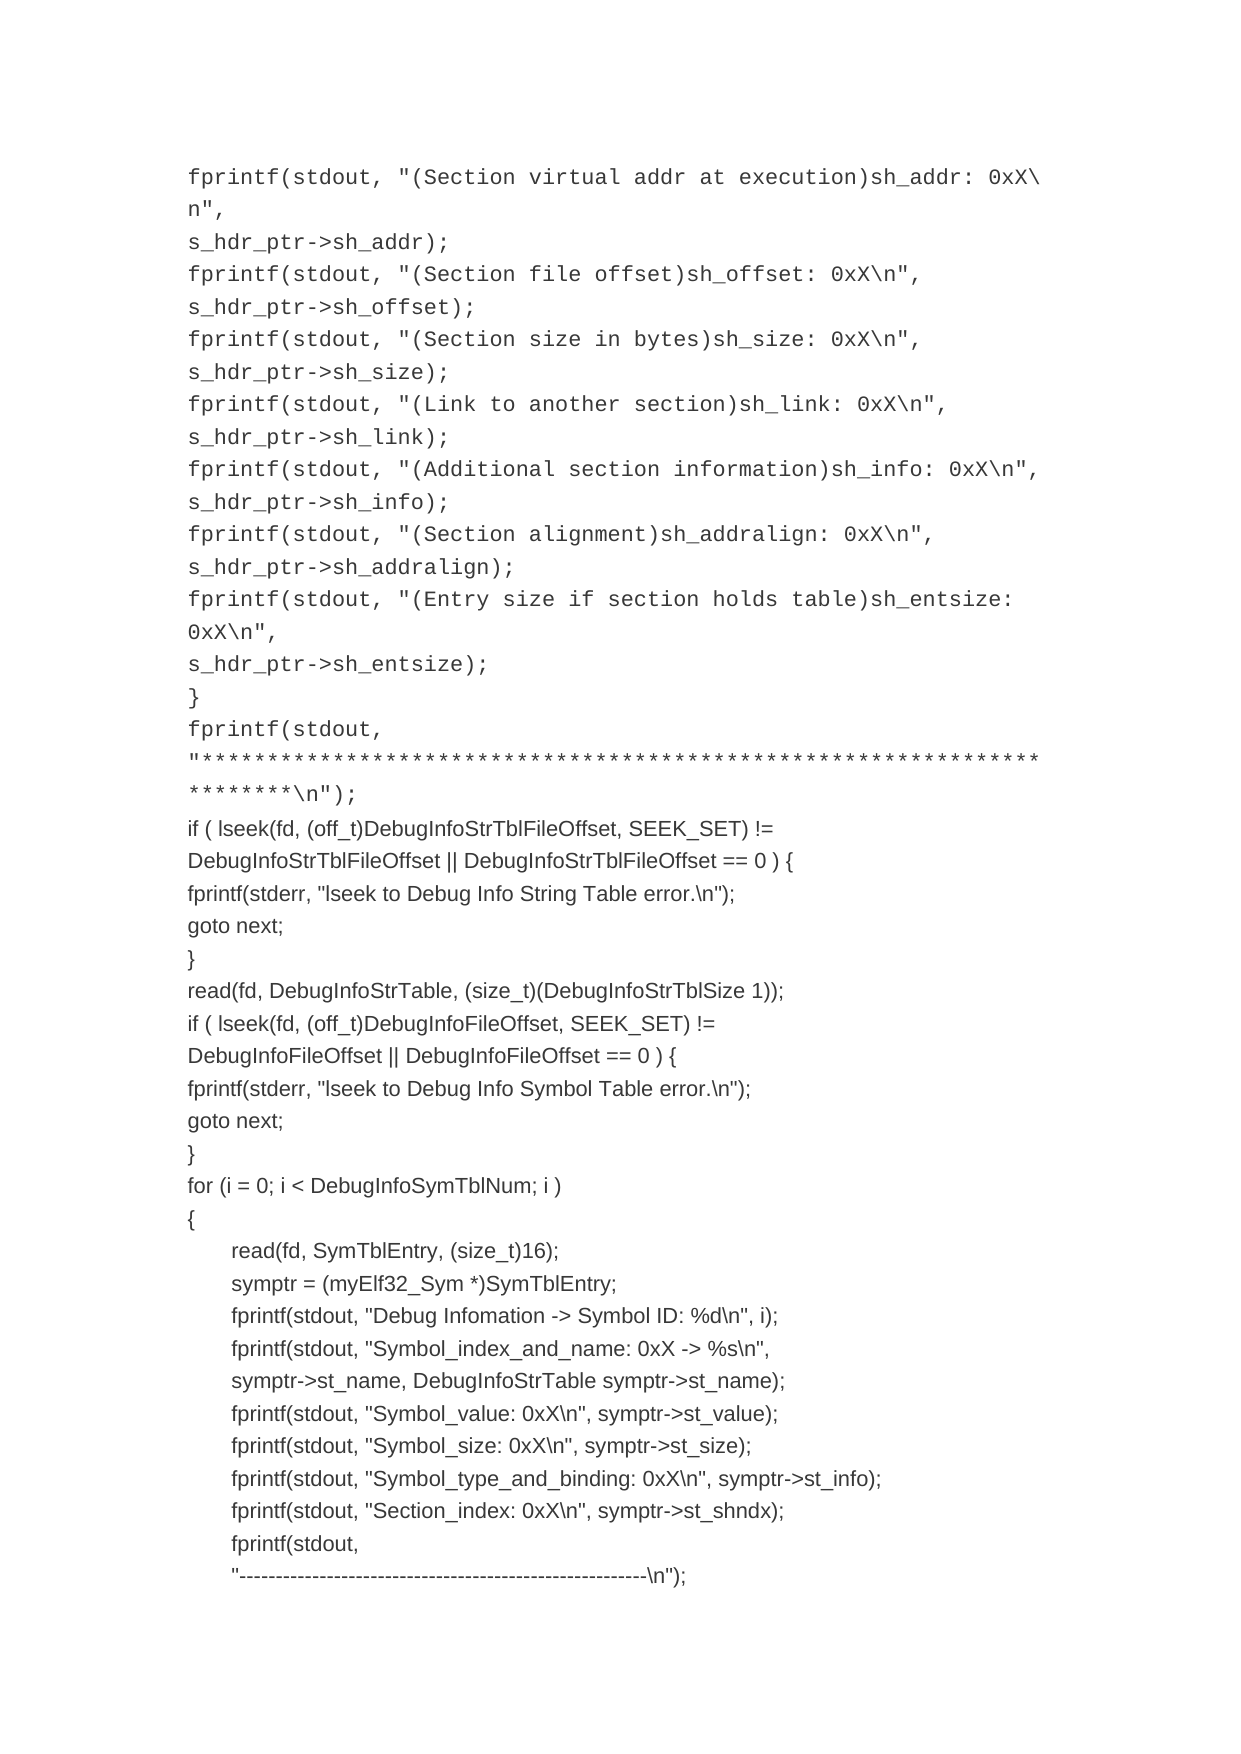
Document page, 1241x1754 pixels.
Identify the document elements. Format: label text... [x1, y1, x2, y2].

text symptr->st_name, DebugInfoStrTable symptr->st_name); [187, 1364, 1053, 1397]
text fprintf(stdout, "Symbol_type_and_binding: 0xX\n", symptr->st_info); [187, 1462, 1053, 1494]
text if ( lseek(fd, (off_t)DebugInfoStrTblFileOffset, SEEK_SET) != DebugInfoStrTblFileOffset || DebugInfoStrTblFileOffset == 0 ) { fprintf(stderr, "lseek to Debug Info String Table error.\n"); goto next; } read(fd, DebugInfoStrTable, (size_t)(DebugInfoStrTblSize 1)); [187, 812, 1053, 1007]
text fprintf(stdout, "************************************************************************\n"); [187, 714, 1053, 812]
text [187, 162, 1053, 714]
text fprintf(stdout, "Section_index: 0xX\n", symptr->st_shndx); [187, 1494, 1053, 1527]
text { [187, 1202, 1053, 1234]
text "--------------------------------------------------------\n"); [187, 1559, 1053, 1592]
text fprintf(stdout, "Debug Infomation -> Symbol ID: %d\n", i); [187, 1299, 1053, 1332]
text fprintf(stdout, "Symbol_index_and_name: 0xX -> %s\n", [187, 1332, 1053, 1364]
text if ( lseek(fd, (off_t)DebugInfoFileOffset, SEEK_SET) != DebugInfoFileOffset || DebugInfoFileOffset == 0 ) { fprintf(stderr, "lseek to Debug Info Symbol Table error.\n"); goto next; } for (i = 0; i < DebugInfoSymTblNum; i ) [187, 1007, 1053, 1202]
text fprintf(stdout, "Symbol_value: 0xX\n", symptr->st_value); [187, 1397, 1053, 1429]
text fprintf(stdout, [187, 1527, 1053, 1559]
text symptr = (myElf32_Sym *)SymTblEntry; [187, 1267, 1053, 1299]
text fprintf(stdout, "Symbol_size: 0xX\n", symptr->st_size); [187, 1429, 1053, 1462]
text read(fd, SymTblEntry, (size_t)16); [187, 1234, 1053, 1267]
